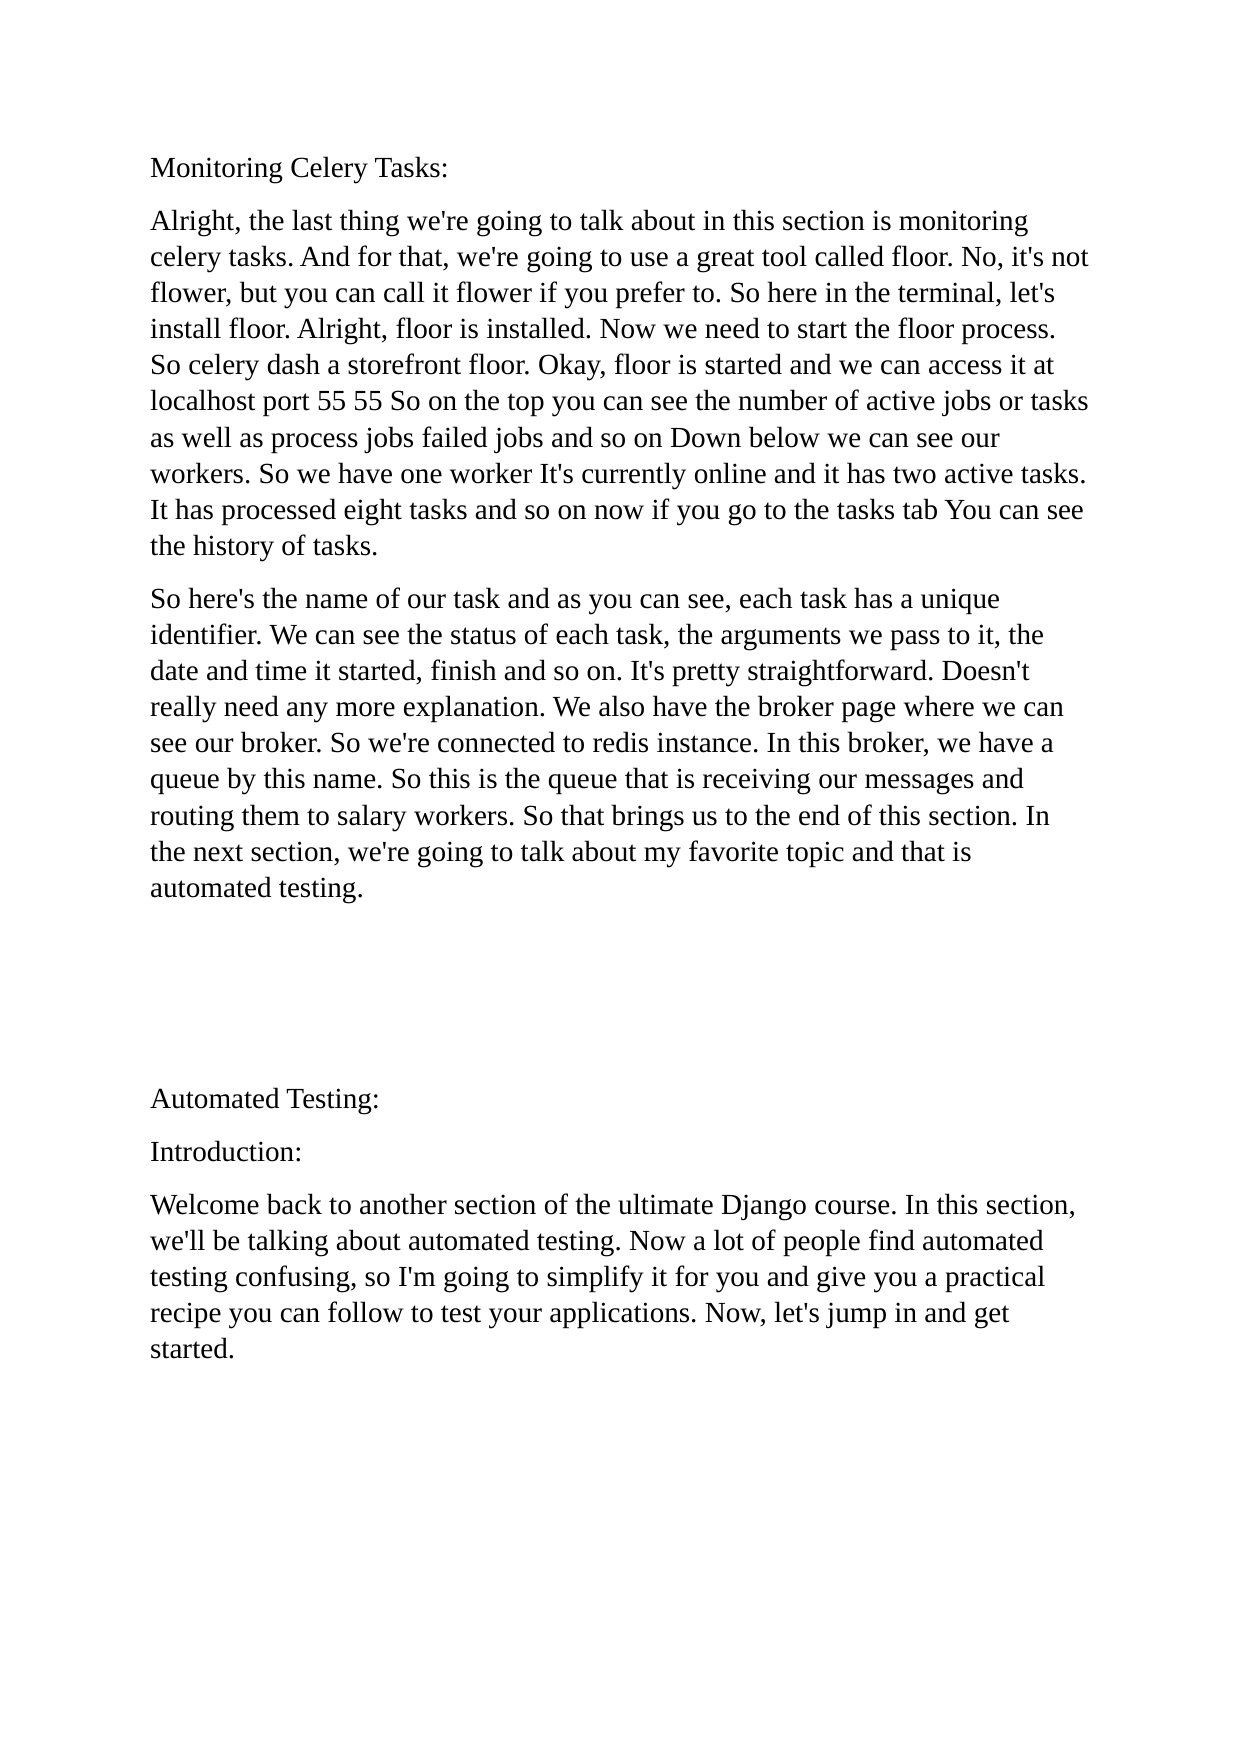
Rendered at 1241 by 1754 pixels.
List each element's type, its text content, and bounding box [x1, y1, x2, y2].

text So here's the name of our task and as you can see, each task has a unique identifier. We can see the status of each task, the arguments we pass to it, the date and time it started, finish and so on. It's pretty straightforward. Doesn't really need any more explanation. We also have the broker page where we can see our broker. So we're connected to redis instance. In this broker, we have a queue by this name. So this is the queue that is receiving our messages and routing them to salary workers. So that brings us to the end of this section. In the next section, we're going to talk about my favorite topic and that is automated testing. [150, 581, 1090, 904]
text Monitoring Celery Tasks: [150, 150, 1090, 183]
text Automated Testing: [150, 1081, 1090, 1115]
text Welcome back to another section of the ultimate Django course. In this section, we'll be talking about automated testing. Now a lot of people find automated testing confusing, so I'm going to simplify it for you and give you a practical recipe you can follow to test your applications. Now, let's jump in and get started. [150, 1187, 1090, 1365]
text Introduction: [150, 1134, 1090, 1168]
text Alright, the last thing we're going to talk about in this section is monitoring celery tasks. And for that, we're going to use a great tool called floor. No, it's not flower, but you can call it flower if you prefer to. So here in the terminal, let's install floor. Alright, floor is installed. Now we need to start the floor process. So celery dash a storefront floor. Okay, floor is started and we can access it at localhost port 55 55 So on the top you can see the number of active jobs or tasks as well as process jobs failed jobs and so on Down below we can see our workers. So we have one worker It's currently online and it has two active tasks. It has processed eight tasks and so on now if you go to the tasks tab You can see the history of tasks. [150, 203, 1090, 562]
